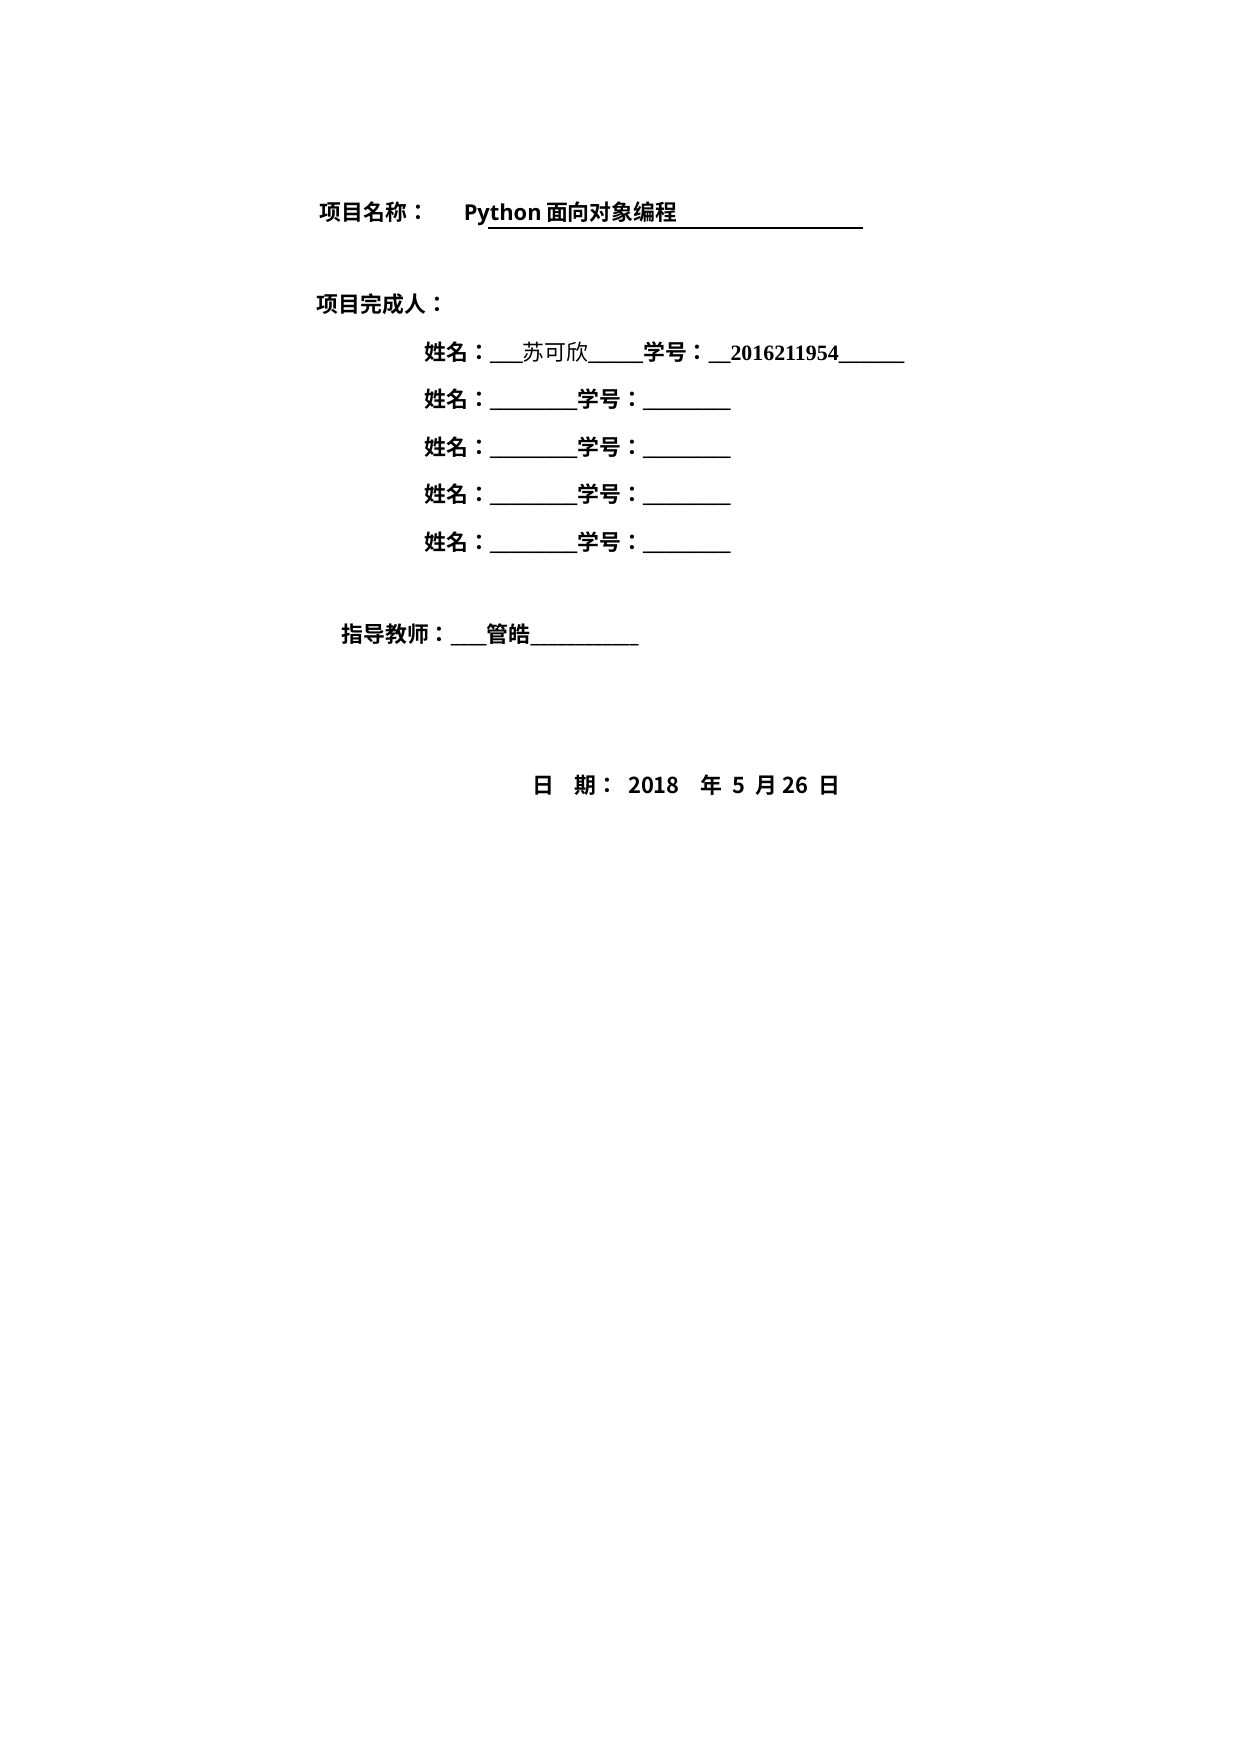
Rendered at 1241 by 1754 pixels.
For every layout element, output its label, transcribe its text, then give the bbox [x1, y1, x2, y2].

text 日 期： 2018 年 5 月 26 日 [187, 768, 1053, 800]
text 姓名：________学号：________ [187, 382, 1053, 414]
text 姓名：________学号：________ [187, 524, 1053, 556]
text 姓名：________学号：________ [187, 477, 1053, 509]
text 姓名：___苏可欣_____学号：__2016211954______ [187, 334, 1053, 366]
text 项目完成人： [187, 287, 1053, 319]
text 姓名：________学号：________ [187, 429, 1053, 461]
text 指导教师：____管皓____________ [187, 617, 1053, 648]
text 项目名称： Python面向对象编程 [187, 195, 1053, 226]
